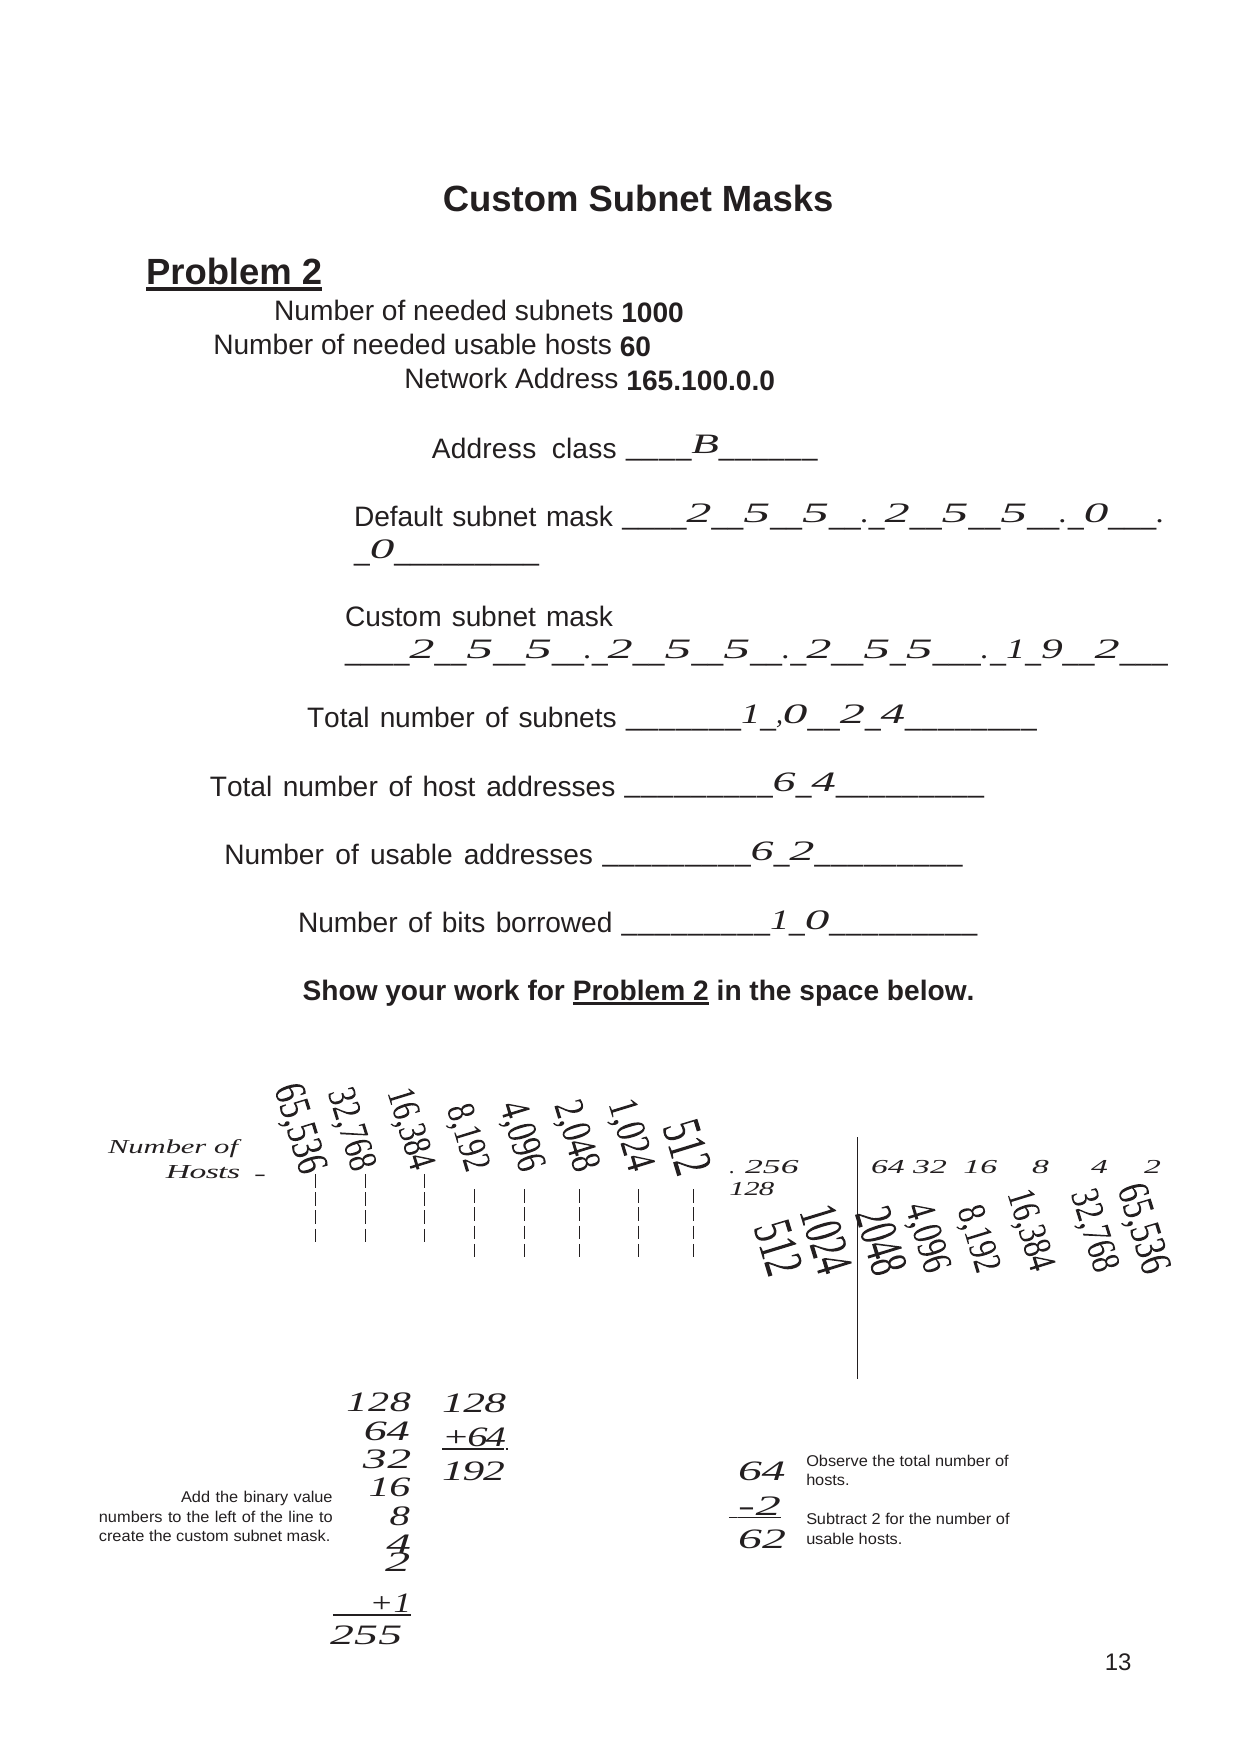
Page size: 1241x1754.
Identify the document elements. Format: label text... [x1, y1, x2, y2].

text Number of needed usable hosts 60 [173, 329, 691, 363]
text Address class ____B______ [432, 427, 1192, 465]
text Subtract 2 for the number of usable hosts. [806, 1510, 1052, 1547]
text 192 [442, 1454, 509, 1487]
text Network Address 165.100.0.0 [173, 363, 1006, 398]
text +1 255 [330, 1587, 412, 1651]
text 8 [337, 1502, 409, 1531]
text Number of needed subnets 1000 [173, 295, 785, 329]
text Problem 2 [146, 250, 1192, 292]
text Number of bits borrowed _________1_0_________ [298, 903, 1192, 938]
text 128 [442, 1386, 509, 1418]
text 32 [337, 1446, 411, 1474]
text +64 [442, 1420, 509, 1453]
text Number of [108, 1136, 268, 1158]
text Hosts - [166, 1160, 268, 1185]
text 2 [337, 1559, 410, 1575]
text 128 [337, 1387, 411, 1417]
text 13 [33, 1651, 1131, 1675]
text 4 [337, 1531, 411, 1559]
text Total number of host addresses _________6_4_________ [209, 765, 1192, 802]
text 64 32 16 8 4 2 [871, 1154, 1192, 1177]
text Add the binary value numbers to the left of the line to create the custom subnet mask. [99, 1488, 333, 1545]
text 64 [337, 1417, 410, 1446]
text 16 [337, 1474, 410, 1502]
subtitle Custom Subnet Masks [173, 177, 1104, 219]
text Total number of subnets _______1_,0__2_4________ [307, 698, 1192, 733]
text . 256 128 [729, 1154, 853, 1200]
text Default subnet mask ____2__5__5__._2__5__5__._0___. _0_________ [354, 497, 1192, 566]
text Number of usable addresses _________6_2_________ [173, 834, 1014, 871]
subtitle Show your work for Problem 2 in the space below. [173, 974, 1104, 1006]
text Observe the total number of hosts. [806, 1452, 1052, 1489]
text -2 62 [729, 1489, 788, 1555]
text Custom subnet mask ____2__5__5__._2__5__5__._2__5_5___._1_9__2___ [345, 598, 1192, 666]
text 64 [738, 1454, 787, 1487]
